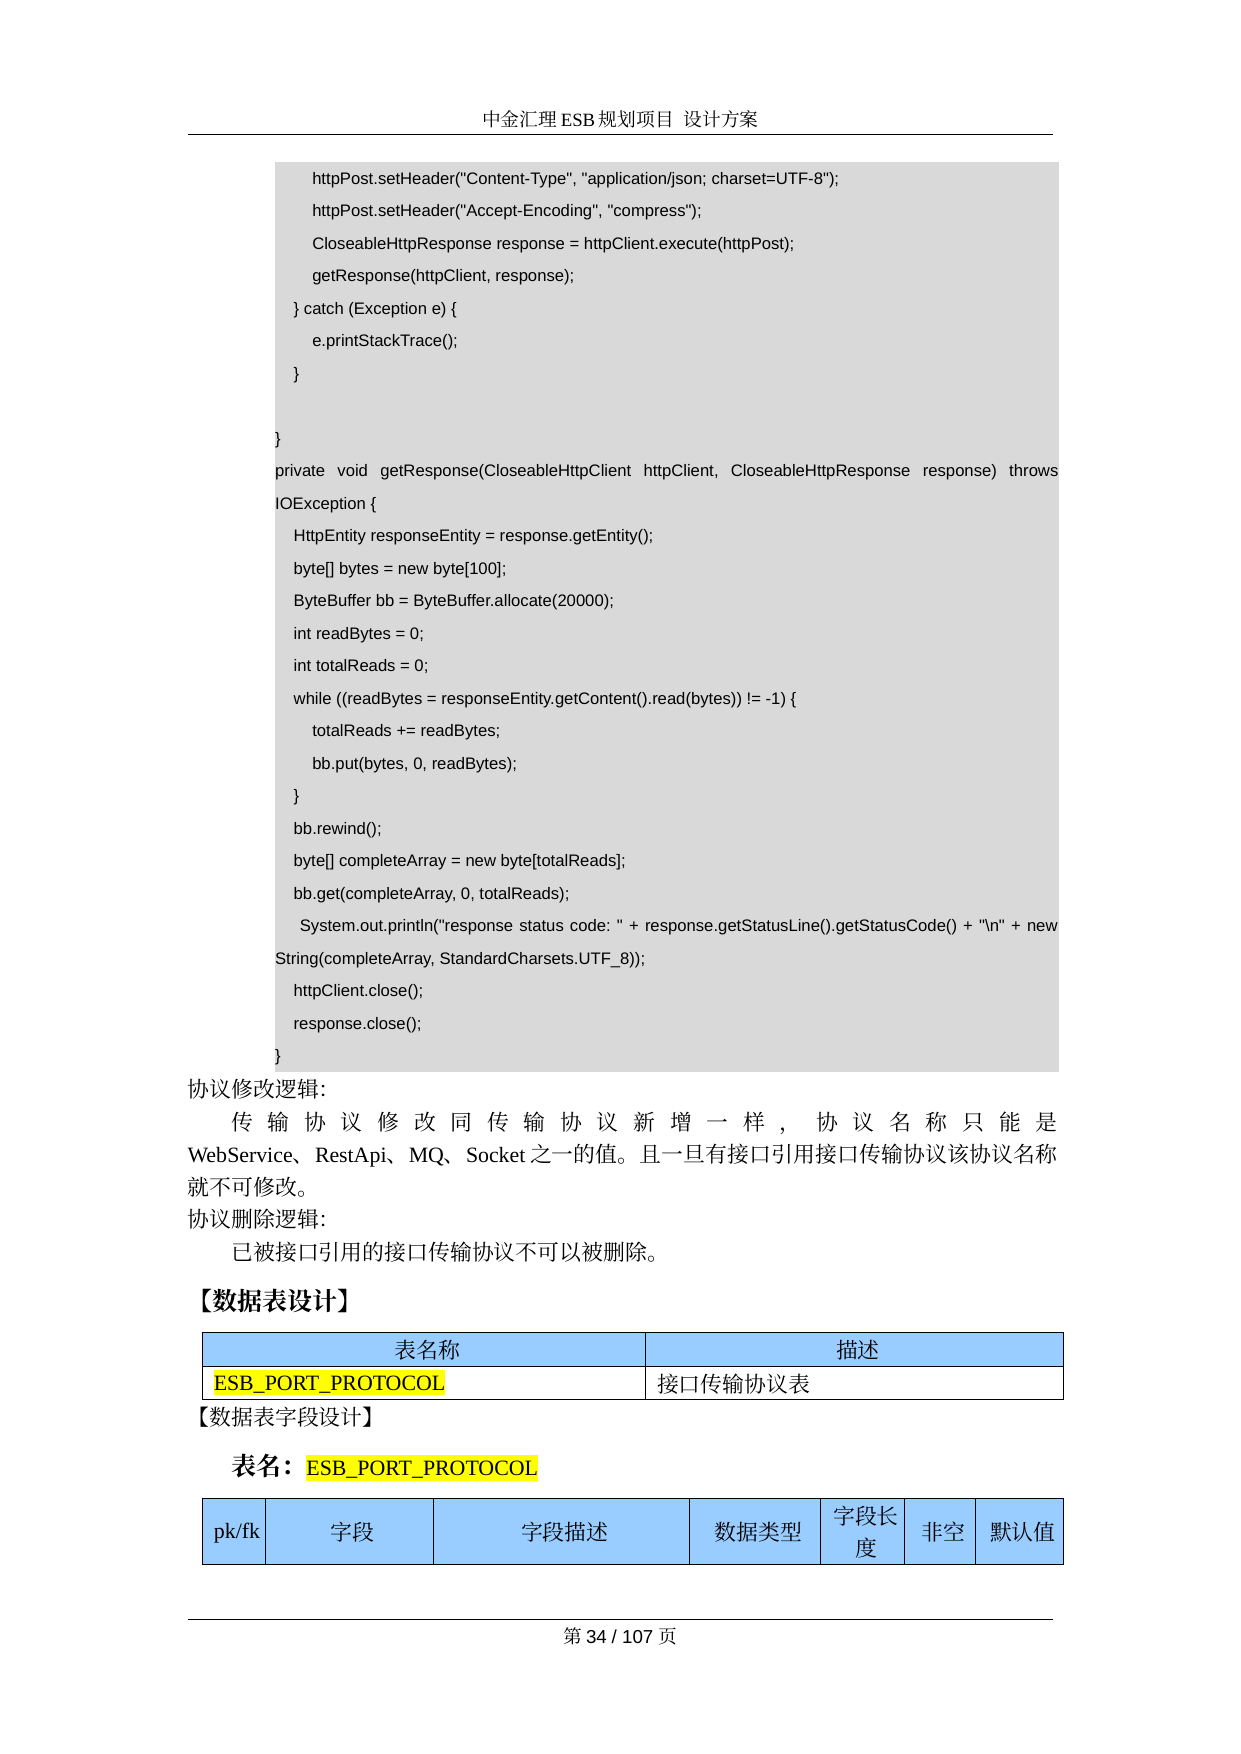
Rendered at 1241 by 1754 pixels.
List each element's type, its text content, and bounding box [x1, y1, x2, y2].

table_header 默认值 [976, 1499, 1063, 1564]
text ByteBuffer bb = ByteBuffer.allocate(20000); [275, 584, 1059, 617]
table_cell ESB_PORT_PROTOCOL [203, 1367, 645, 1399]
text } [275, 357, 1059, 389]
text response.close(); [275, 1007, 1059, 1039]
table_cell 接口传输协议表 [646, 1367, 1063, 1399]
text byte[] bytes = new byte[100]; [275, 552, 1059, 584]
text getResponse(httpClient, response); [275, 259, 1059, 292]
table_header 字段 [266, 1499, 433, 1564]
text httpPost.setHeader("Content-Type", "application/json; charset=UTF-8"); [275, 162, 1059, 194]
text } catch (Exception e) { [275, 292, 1059, 324]
text } [275, 422, 1059, 454]
text } [275, 779, 1059, 812]
table_header 描述 [646, 1333, 1063, 1366]
text 【数据表字段设计】 [187, 1400, 1059, 1433]
text int totalReads = 0; [275, 649, 1059, 682]
text bb.rewind(); [275, 812, 1059, 844]
table_header pk/fk [203, 1499, 265, 1564]
table_header 表名称 [203, 1333, 645, 1366]
text httpClient.close(); [275, 974, 1059, 1007]
text 协议删除逻辑： [187, 1202, 1059, 1234]
text System.out.println("response status code: " + response.getStatusLine().getStatusCode() + "\n" + new String(completeArray, StandardCharsets.UTF_8)); [275, 909, 1059, 974]
table_header 数据类型 [690, 1499, 820, 1564]
text 协议修改逻辑： [187, 1072, 1059, 1104]
text bb.get(completeArray, 0, totalReads); [275, 877, 1059, 909]
text totalReads += readBytes; [275, 714, 1059, 747]
table_header 字段描述 [434, 1499, 689, 1564]
table_header 字段长度 [821, 1499, 904, 1564]
text int readBytes = 0; [275, 617, 1059, 649]
text HttpEntity responseEntity = response.getEntity(); [275, 519, 1059, 552]
text 【数据表设计】 [187, 1267, 1059, 1332]
text 表名：ESB_PORT_PROTOCOL [187, 1433, 1059, 1498]
text e.printStackTrace(); [275, 324, 1059, 357]
text } [275, 1039, 1059, 1072]
text byte[] completeArray = new byte[totalReads]; [275, 844, 1059, 877]
text httpPost.setHeader("Accept-Encoding", "compress"); [275, 194, 1059, 227]
text CloseableHttpResponse response = httpClient.execute(httpPost); [275, 227, 1059, 259]
text while ((readBytes = responseEntity.getContent().read(bytes)) != -1) { [275, 682, 1059, 714]
text 已被接口引用的接口传输协议不可以被删除。 [187, 1234, 1059, 1267]
table_header 非空 [905, 1499, 975, 1564]
text bb.put(bytes, 0, readBytes); [275, 747, 1059, 779]
text private void getResponse(CloseableHttpClient httpClient, CloseableHttpResponse response) throws IOException { [275, 454, 1059, 519]
text 传输协议修改同传输协议新增一样，协议名称只能是WebService、RestApi、MQ、Socket之一的值。且一旦有接口引用接口传输协议该协议名称就不可修改。 [187, 1104, 1059, 1202]
